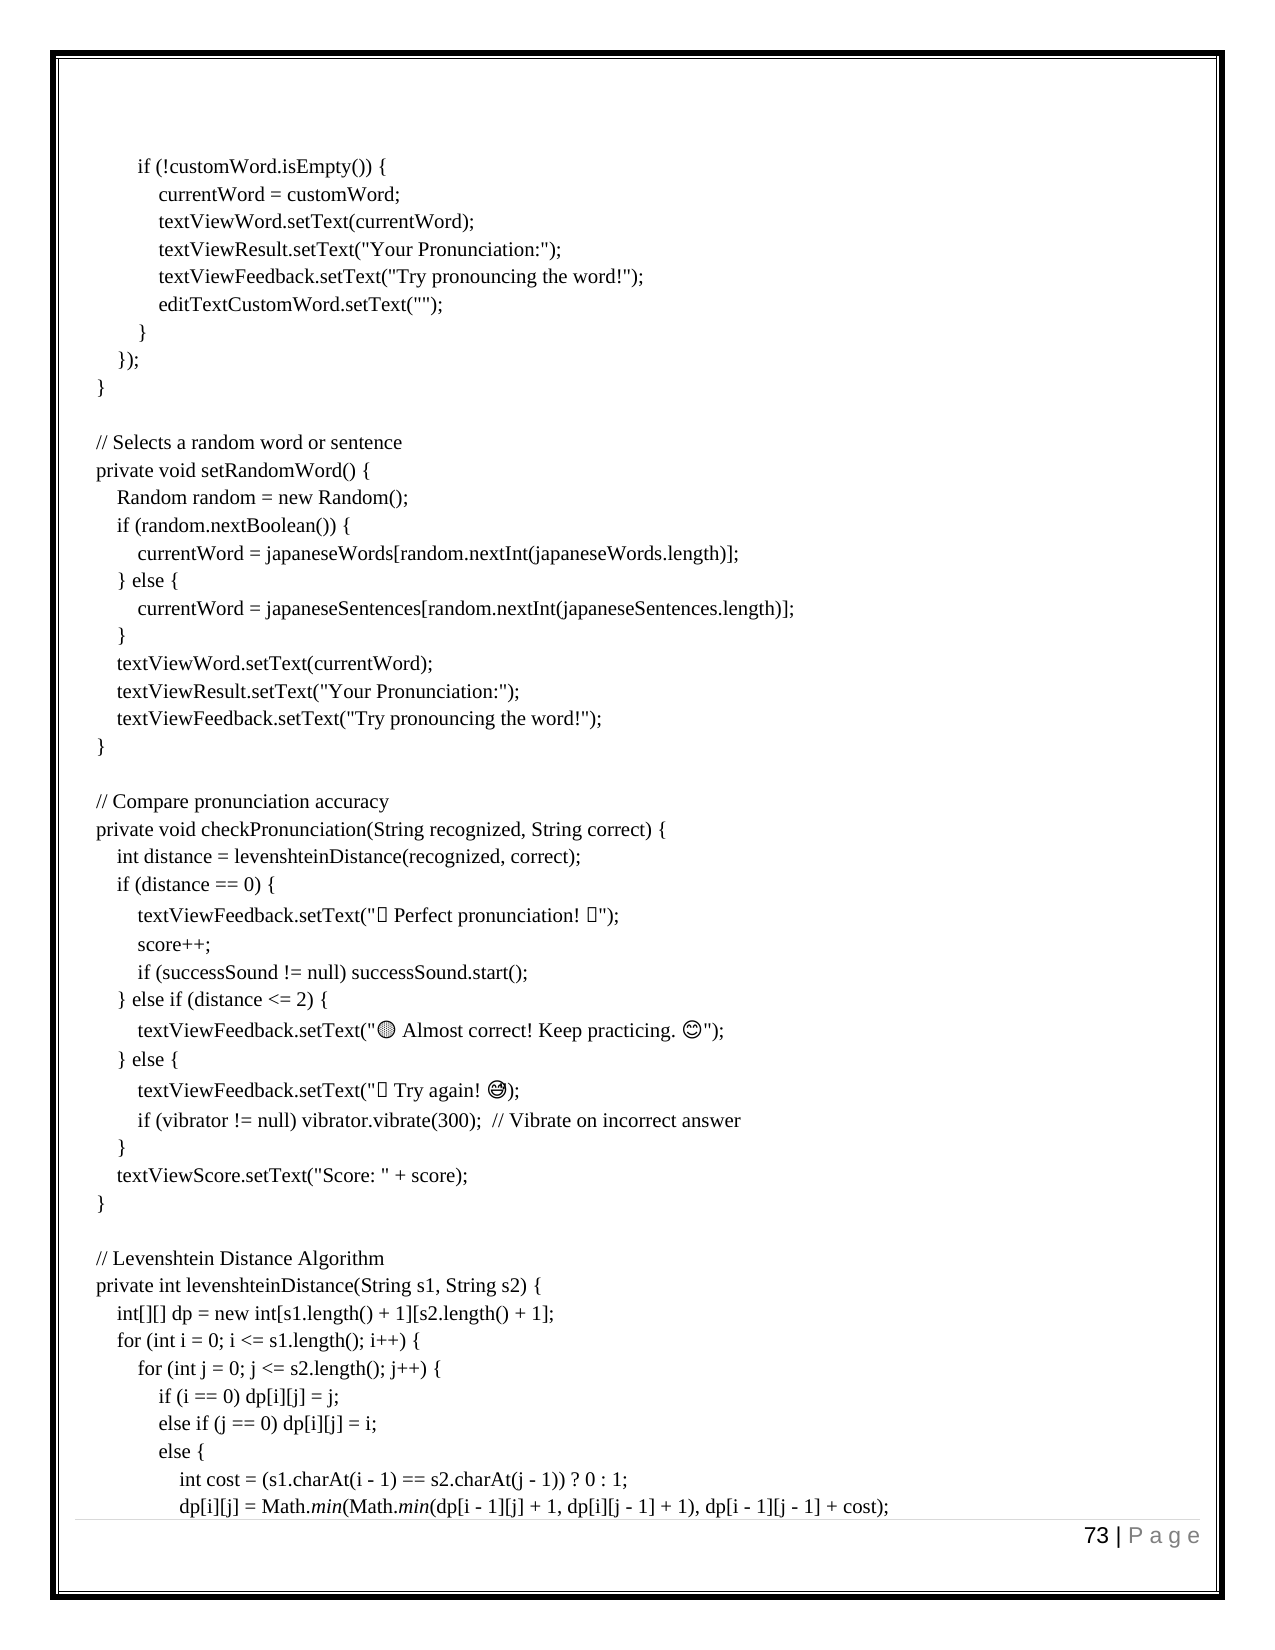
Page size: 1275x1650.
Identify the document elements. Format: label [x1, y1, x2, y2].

text [75, 154, 1200, 1518]
